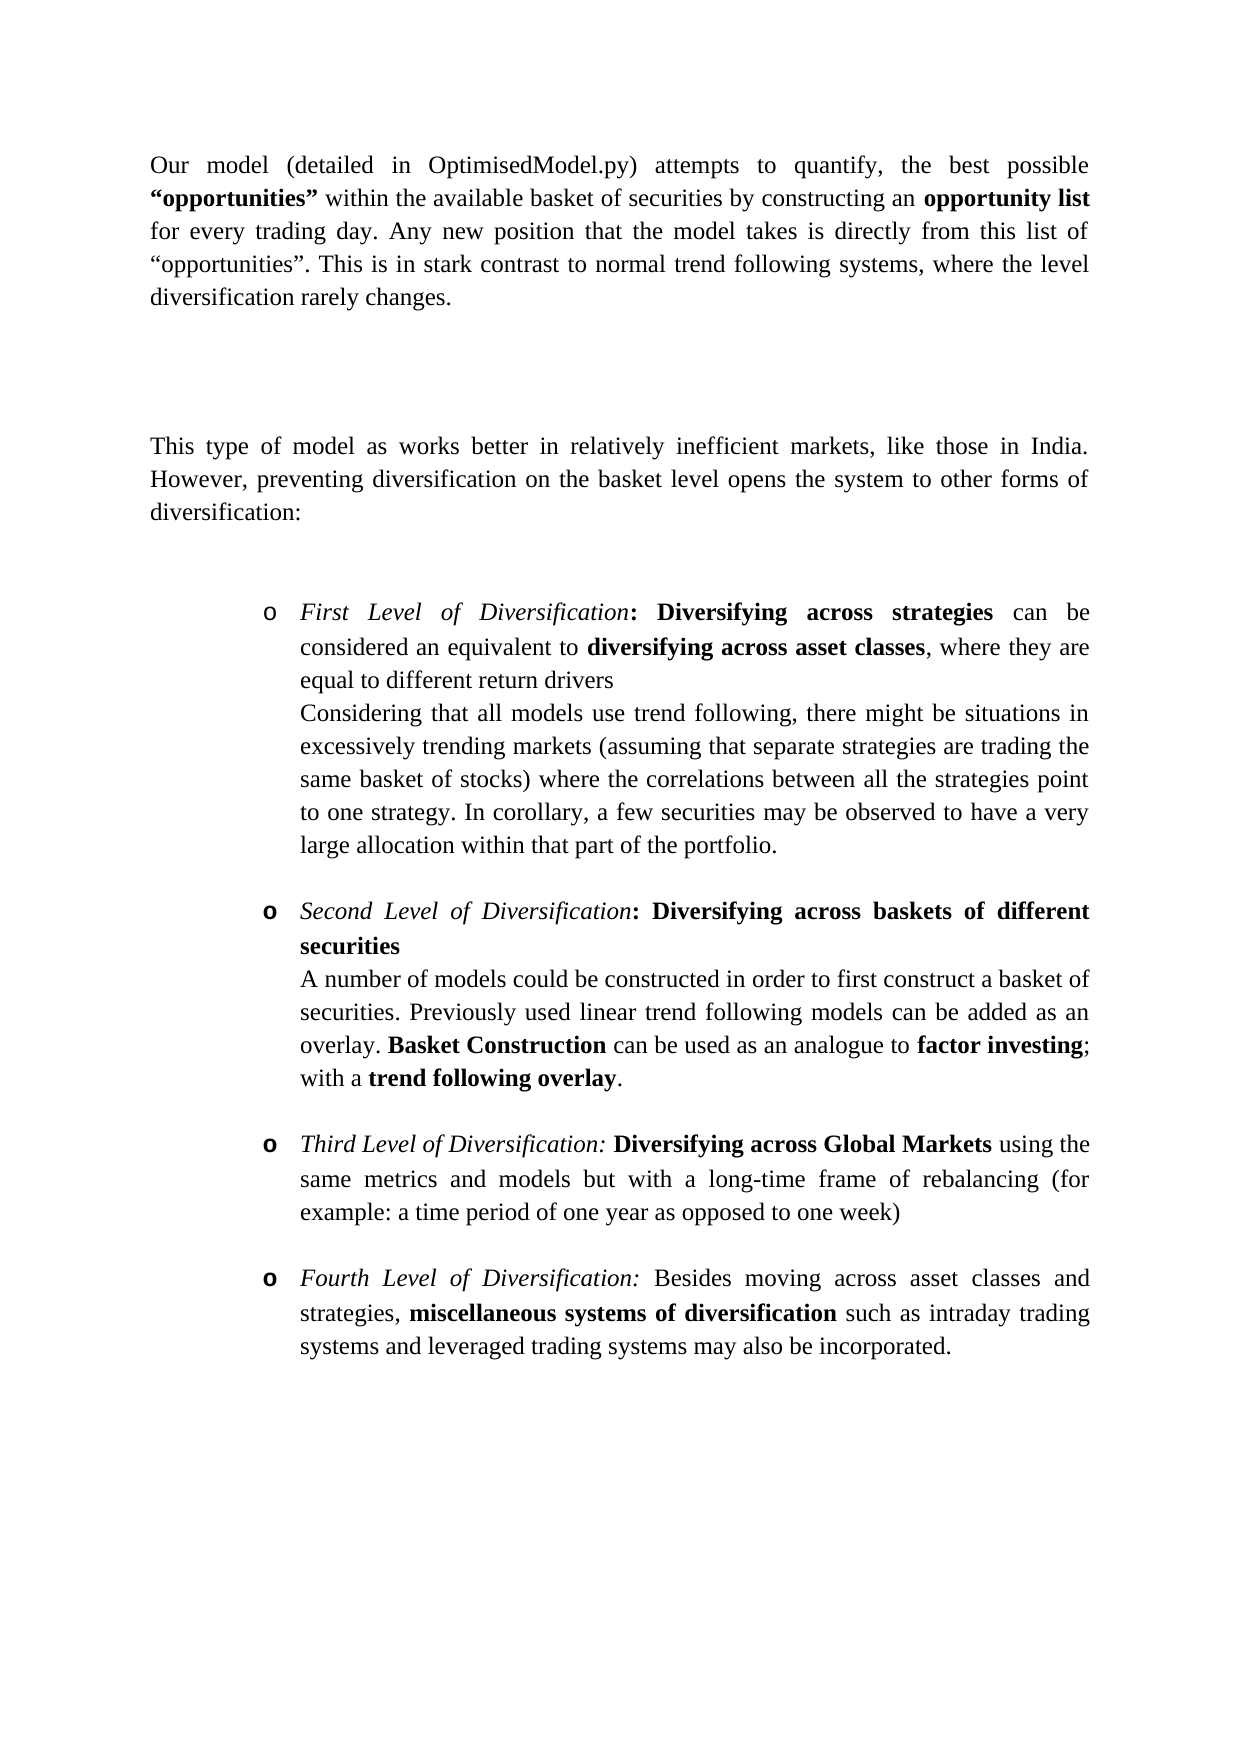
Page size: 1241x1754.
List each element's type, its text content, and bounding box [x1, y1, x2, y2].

text This type of model as works better in relatively inefficient markets, like those in India. However, preventing diversification on the basket level opens the system to other forms of diversification: [150, 431, 1090, 526]
list Second Level of Diversification: Diversifying across baskets of different securities [262, 896, 1090, 960]
list Third Level of Diversification: Diversifying across Global Markets using the same metrics and models but with a long-time frame of rebalancing (for example: a time period of one year as opposed to one week) [262, 1129, 1090, 1226]
list Considering that all models use trend following, there might be situations in excessively trending markets (assuming that separate strategies are trading the same basket of stocks) where the correlations between all the strategies point to one strategy. In corollary, a few securities may be observed to have a very large allocation within that part of the portfolio. [300, 698, 1090, 858]
list A number of models could be constructed in order to first construct a basket of securities. Previously used linear trend following models can be added as an overlay. Basket Construction can be used as an analogue to factor investing; with a trend following overlay. [300, 964, 1090, 1092]
text Our model (detailed in OptimisedModel.py) attempts to quantify, the best possible “opportunities” within the available basket of securities by constructing an opportunity list for every trading day. Any new position that the model takes is directly from this list of “opportunities”. This is in stark contrast to normal trend following systems, where the level diversification rarely changes. [150, 150, 1090, 311]
list Fourth Level of Diversification: Besides moving across asset classes and strategies, miscellaneous systems of diversification such as intraday trading systems and leveraged trading systems may also be incorporated. [262, 1263, 1090, 1360]
list First Level of Diversification: Diversifying across strategies can be considered an equivalent to diversifying across asset classes, where they are equal to different return drivers [262, 597, 1090, 693]
